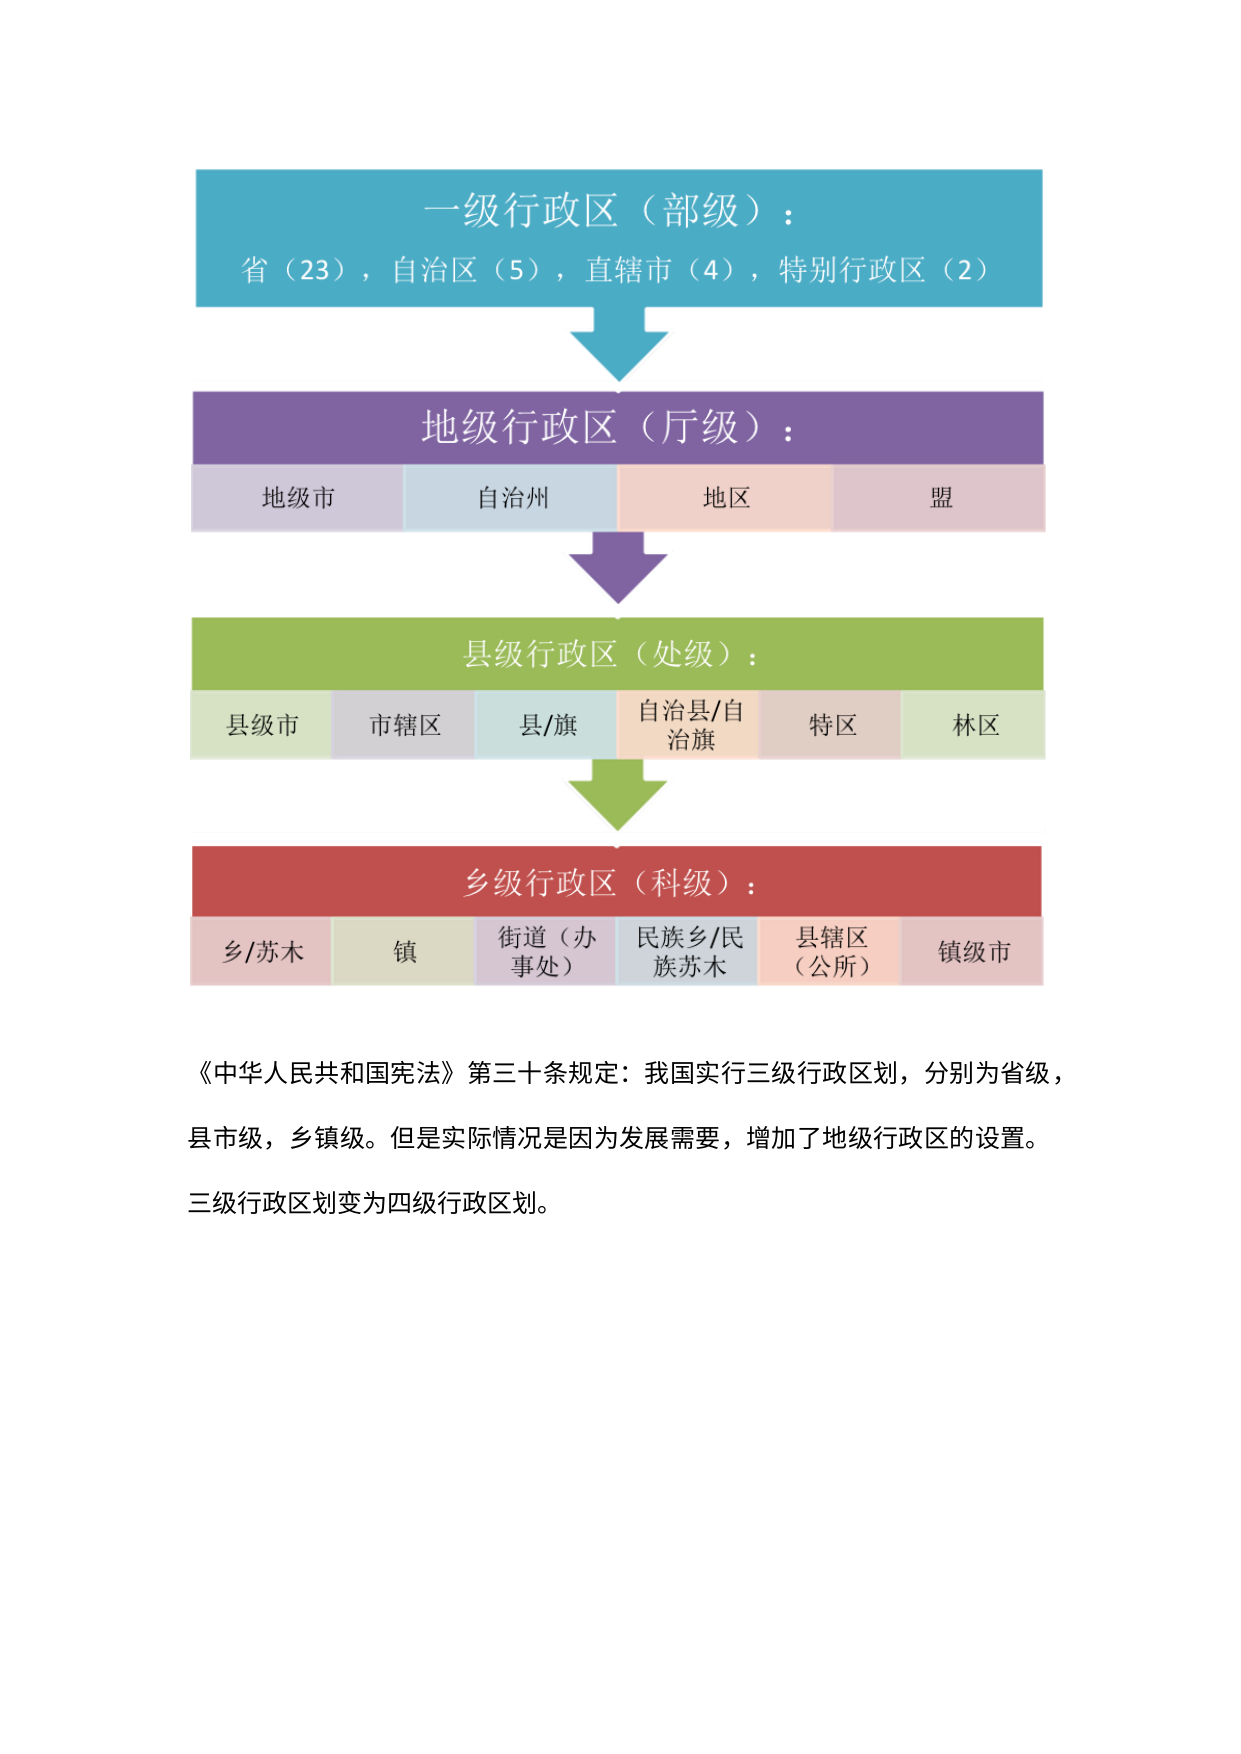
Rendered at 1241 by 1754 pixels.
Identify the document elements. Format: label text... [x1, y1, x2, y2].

picture [187, 617, 1053, 833]
text 《中华人民共和国宪法》第三十条规定：我国实行三级行政区划，分别为省级，县市级，乡镇级。但是实际情况是因为发展需要，增加了地级行政区的设置。三级行政区划变为四级行政区划。 [187, 1039, 1053, 1234]
picture [187, 389, 1053, 604]
picture [187, 844, 1053, 993]
picture [187, 162, 1053, 383]
